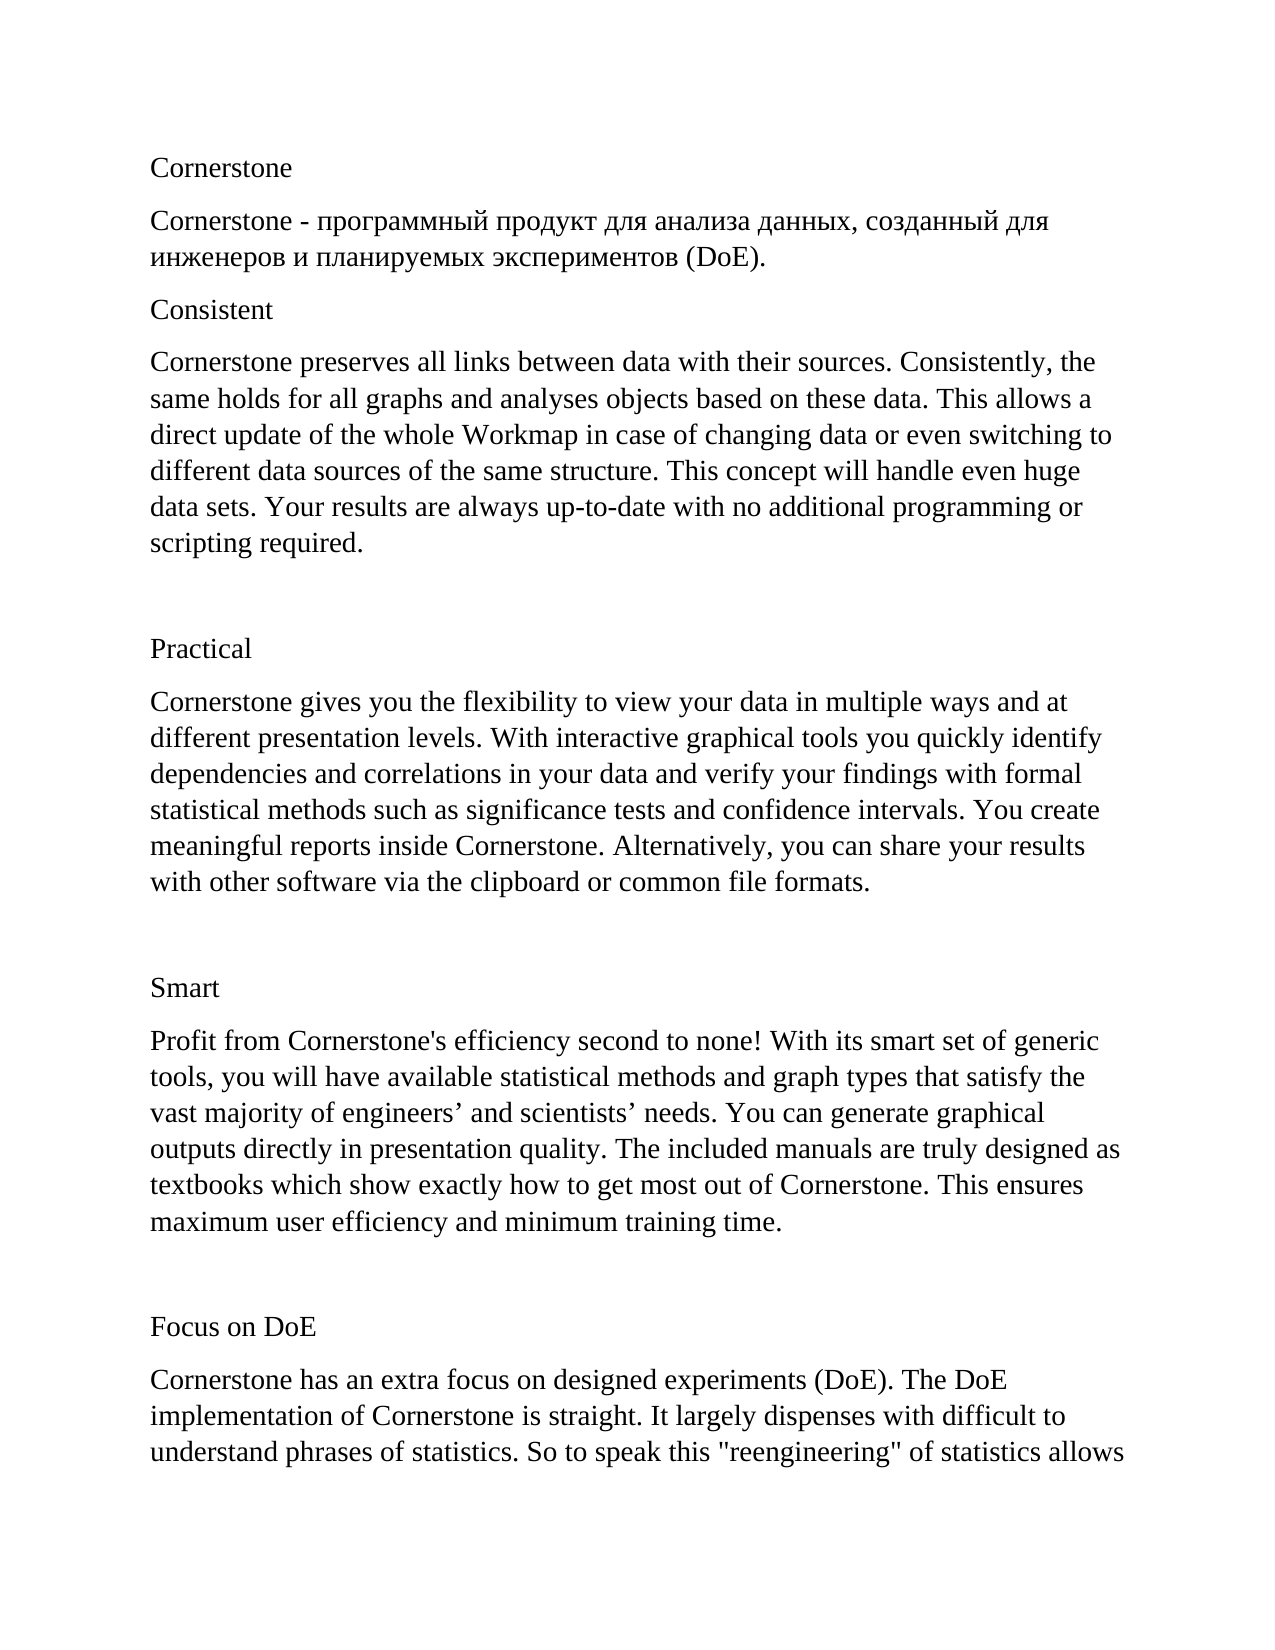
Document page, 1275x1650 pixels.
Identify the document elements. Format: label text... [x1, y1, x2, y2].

text Cornerstone preserves all links between data with their sources. Consistently, the same holds for all graphs and analyses objects based on these data. This allows a direct update of the whole Workmap in case of changing data or even switching to different data sources of the same structure. This concept will handle even huge data sets. Your results are always up-to-date with no additional programming or scripting required. [150, 344, 1125, 559]
text Cornerstone [150, 150, 1125, 183]
text Profit from Cornerstone's efficiency second to none! With its smart set of generic tools, you will have available statistical methods and graph types that satisfy the vast majority of engineers’ and scientists’ needs. You can generate graphical outputs directly in presentation quality. The included manuals are truly designed as textbooks which show exactly how to get most out of Cornerstone. This ensures maximum user efficiency and minimum training time. [150, 1023, 1125, 1237]
text Cornerstone gives you the flexibility to view your data in multiple ways and at different presentation levels. With interactive graphical tools you quickly identify dependencies and correlations in your data and verify your findings with formal statistical methods such as significance tests and confidence intervals. You create meaningful reports inside Cornerstone. Alternatively, you can share your results with other software via the clipboard or common file formats. [150, 684, 1125, 898]
text Focus on DoE [150, 1309, 1125, 1343]
text Smart [150, 970, 1125, 1004]
text Cornerstone - программный продукт для анализа данных, созданный для инженеров и планируемых экспериментов (DoE). [150, 203, 1125, 272]
text Practical [150, 631, 1125, 664]
text Consistent [150, 292, 1125, 325]
